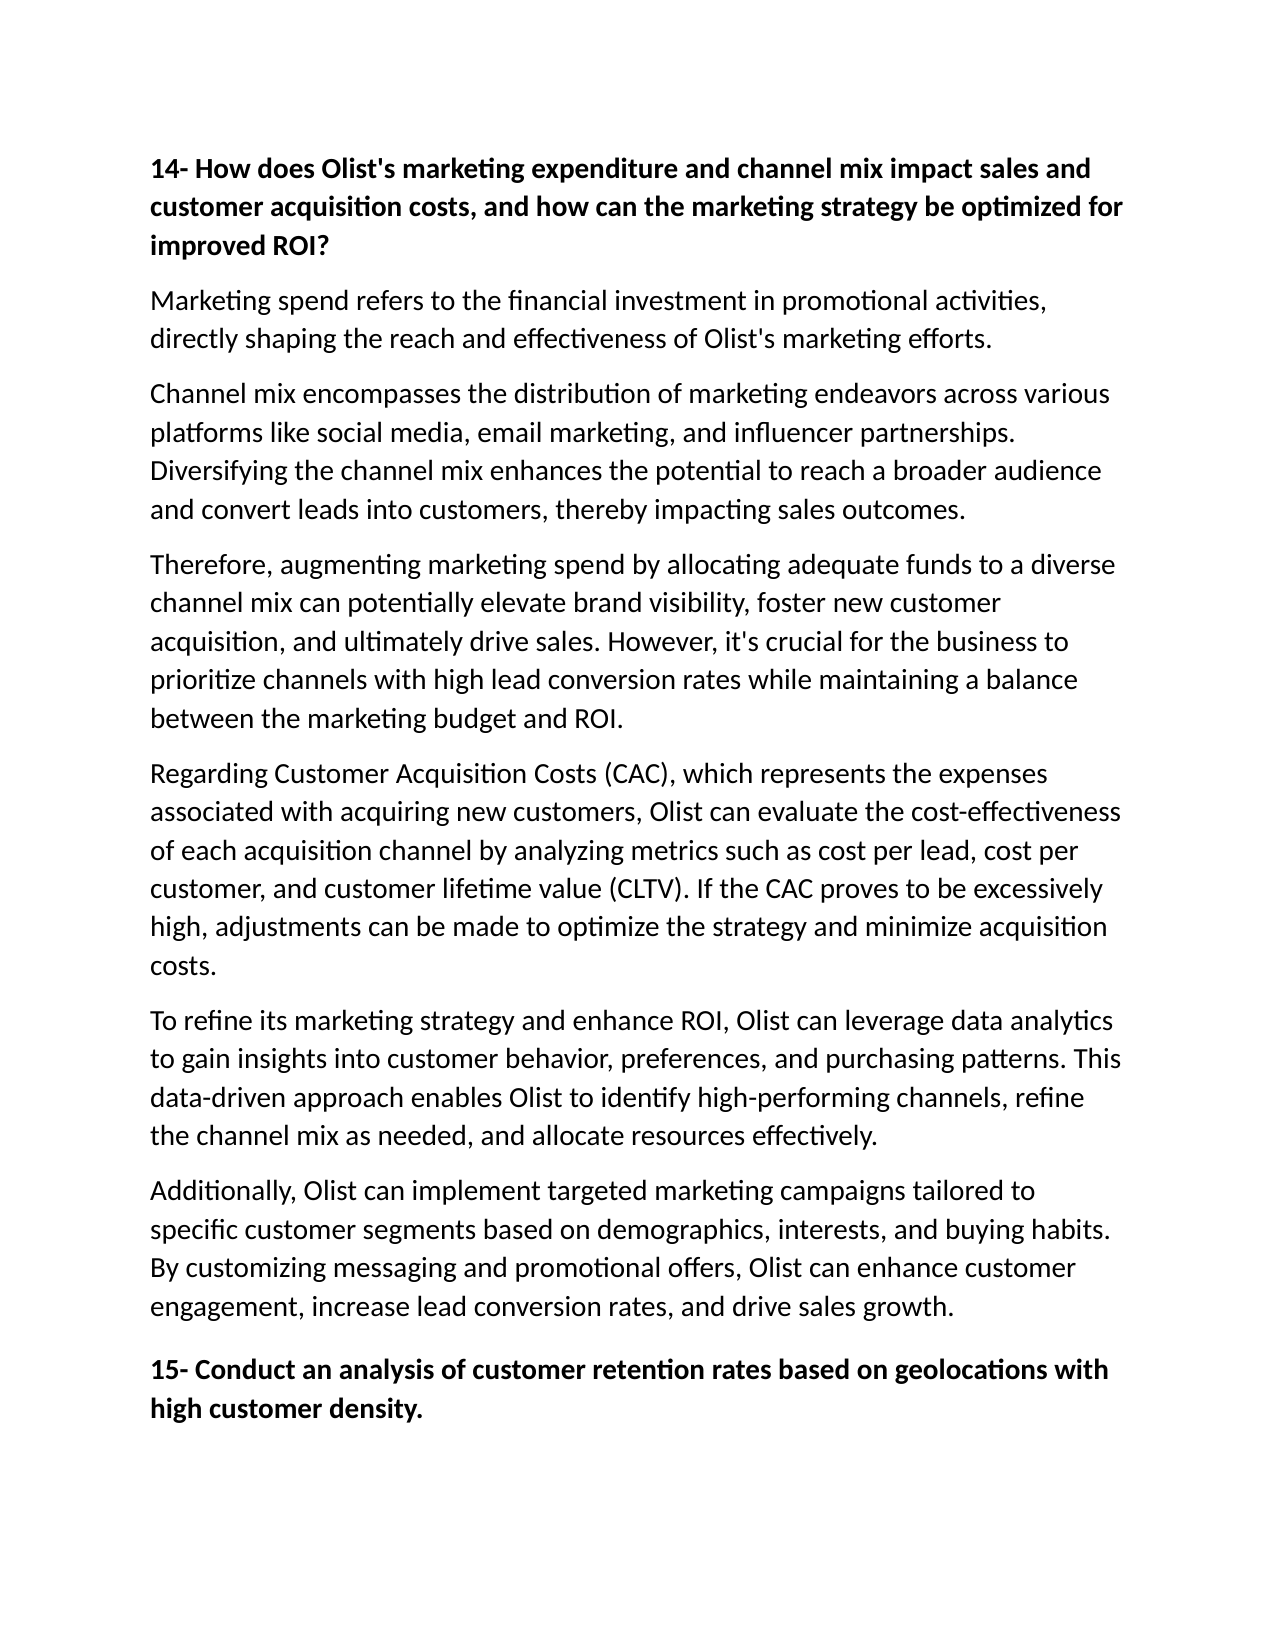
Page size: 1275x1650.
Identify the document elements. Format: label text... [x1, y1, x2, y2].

text Therefore, augmenting marketing spend by allocating adequate funds to a diverse channel mix can potentially elevate brand visibility, foster new customer acquisition, and ultimately drive sales. However, it's crucial for the business to prioritize channels with high lead conversion rates while maintaining a balance between the marketing budget and ROI. [150, 546, 1125, 735]
text Additionally, Olist can implement targeted marketing campaigns tailored to specific customer segments based on demographics, interests, and buying habits. By customizing messaging and promotional offers, Olist can enhance customer engagement, increase lead conversion rates, and drive sales growth. [150, 1172, 1125, 1323]
text Regarding Customer Acquisition Costs (CAC), which represents the expenses associated with acquiring new customers, Olist can evaluate the cost-effectiveness of each acquisition channel by analyzing metrics such as cost per lead, cost per customer, and customer lifetime value (CLTV). If the CAC proves to be excessively high, adjustments can be made to optimize the strategy and minimize acquisition costs. [150, 755, 1125, 983]
text Channel mix encompasses the distribution of marketing endeavors across various platforms like social media, email marketing, and influencer partnerships. Diversifying the channel mix enhances the potential to reach a broader audience and convert leads into customers, thereby impacting sales outcomes. [150, 376, 1125, 526]
text 14- How does Olist's marketing expenditure and channel mix impact sales and customer acquisition costs, and how can the marketing strategy be optimized for improved ROI? [150, 150, 1125, 262]
text 15- Conduct an analysis of customer retention rates based on geolocations with high customer density. [150, 1351, 1125, 1425]
text Marketing spend refers to the financial investment in promotional activities, directly shaping the reach and effectiveness of Olist's marketing efforts. [150, 282, 1125, 356]
text To refine its marketing strategy and enhance ROI, Olist can leverage data analytics to gain insights into customer behavior, preferences, and purchasing patterns. This data-driven approach enables Olist to identify high-performing channels, refine the channel mix as needed, and allocate resources effectively. [150, 1002, 1125, 1153]
